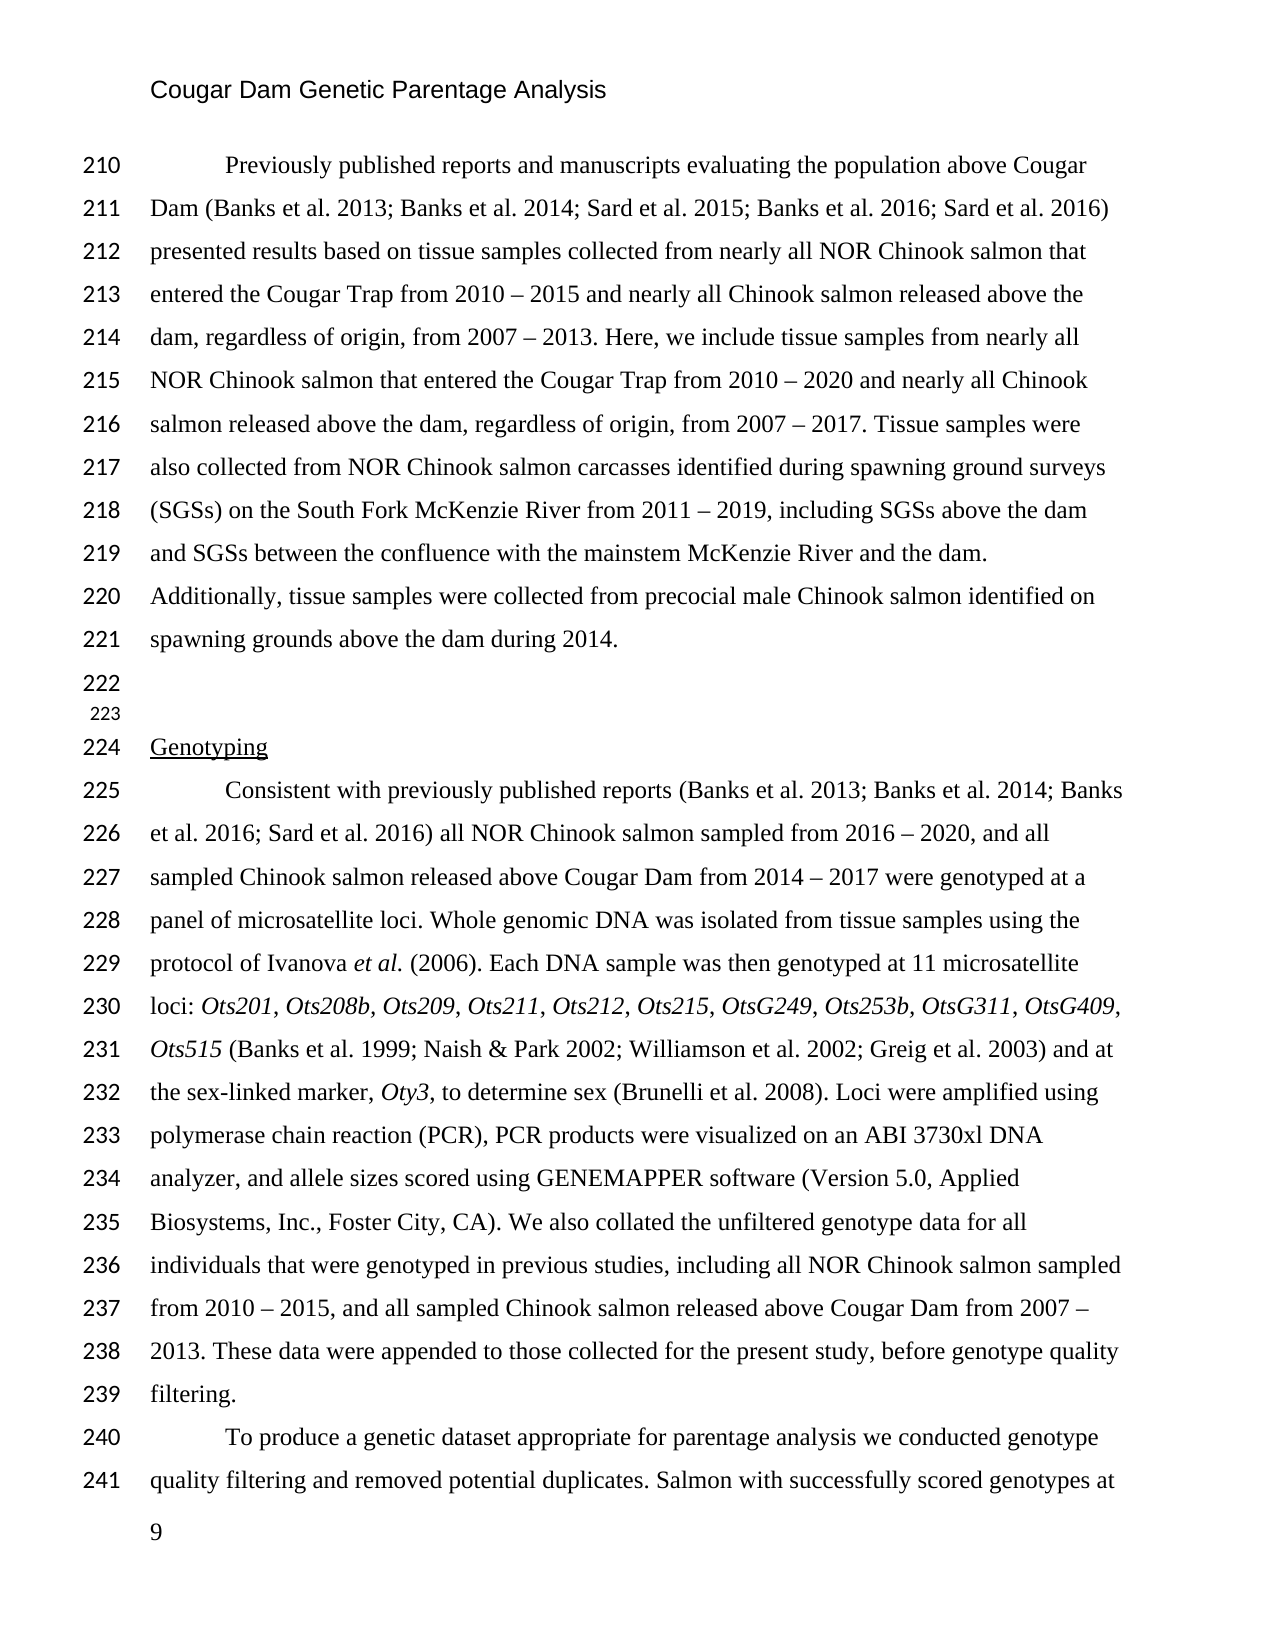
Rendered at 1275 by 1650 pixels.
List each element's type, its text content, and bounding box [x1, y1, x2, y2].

text Previously published reports and manuscripts evaluating the population above Cougar Dam (Banks et al. 2013; Banks et al. 2014; Sard et al. 2015; Banks et al. 2016; Sard et al. 2016) presented results based on tissue samples collected from nearly all NOR Chinook salmon that entered the Cougar Trap from 2010 – 2015 and nearly all Chinook salmon released above the dam, regardless of origin, from 2007 – 2013. Here, we include tissue samples from nearly all NOR Chinook salmon that entered the Cougar Trap from 2010 – 2020 and nearly all Chinook salmon released above the dam, regardless of origin, from 2007 – 2017. Tissue samples were also collected from NOR Chinook salmon carcasses identified during spawning ground surveys (SGSs) on the South Fork McKenzie River from 2011 – 2019, including SGSs above the dam and SGSs between the confluence with the mainstem McKenzie River and the dam. Additionally, tissue samples were collected from precocial male Chinook salmon identified on spawning grounds above the dam during 2014. [150, 150, 1125, 653]
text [150, 1422, 1125, 1494]
text Genotyping [150, 732, 1125, 761]
text Consistent with previously published reports (Banks et al. 2013; Banks et al. 2014; Banks et al. 2016; Sard et al. 2016) all NOR Chinook salmon sampled from 2016 – 2020, and all sampled Chinook salmon released above Cougar Dam from 2014 – 2017 were genotyped at a panel of microsatellite loci. Whole genomic DNA was isolated from tissue samples using the protocol of Ivanova et al. (2006). Each DNA sample was then genotyped at 11 microsatellite loci: Ots201, Ots208b, Ots209, Ots211, Ots212, Ots215, OtsG249, Ots253b, OtsG311, OtsG409, Ots515 (Banks et al. 1999; Naish & Park 2002; Williamson et al. 2002; Greig et al. 2003) and at the sex-linked marker, Oty3, to determine sex (Brunelli et al. 2008). Loci were amplified using polymerase chain reaction (PCR), PCR products were visualized on an ABI 3730xl DNA analyzer, and allele sizes scored using GENEMAPPER software (Version 5.0, Applied Biosystems, Inc., Foster City, CA). We also collated the unfiltered genotype data for all individuals that were genotyped in previous studies, including all NOR Chinook salmon sampled from 2010 – 2015, and all sampled Chinook salmon released above Cougar Dam from 2007 – 2013. These data were appended to those collected for the present study, before genotype quality filtering. [150, 775, 1125, 1408]
